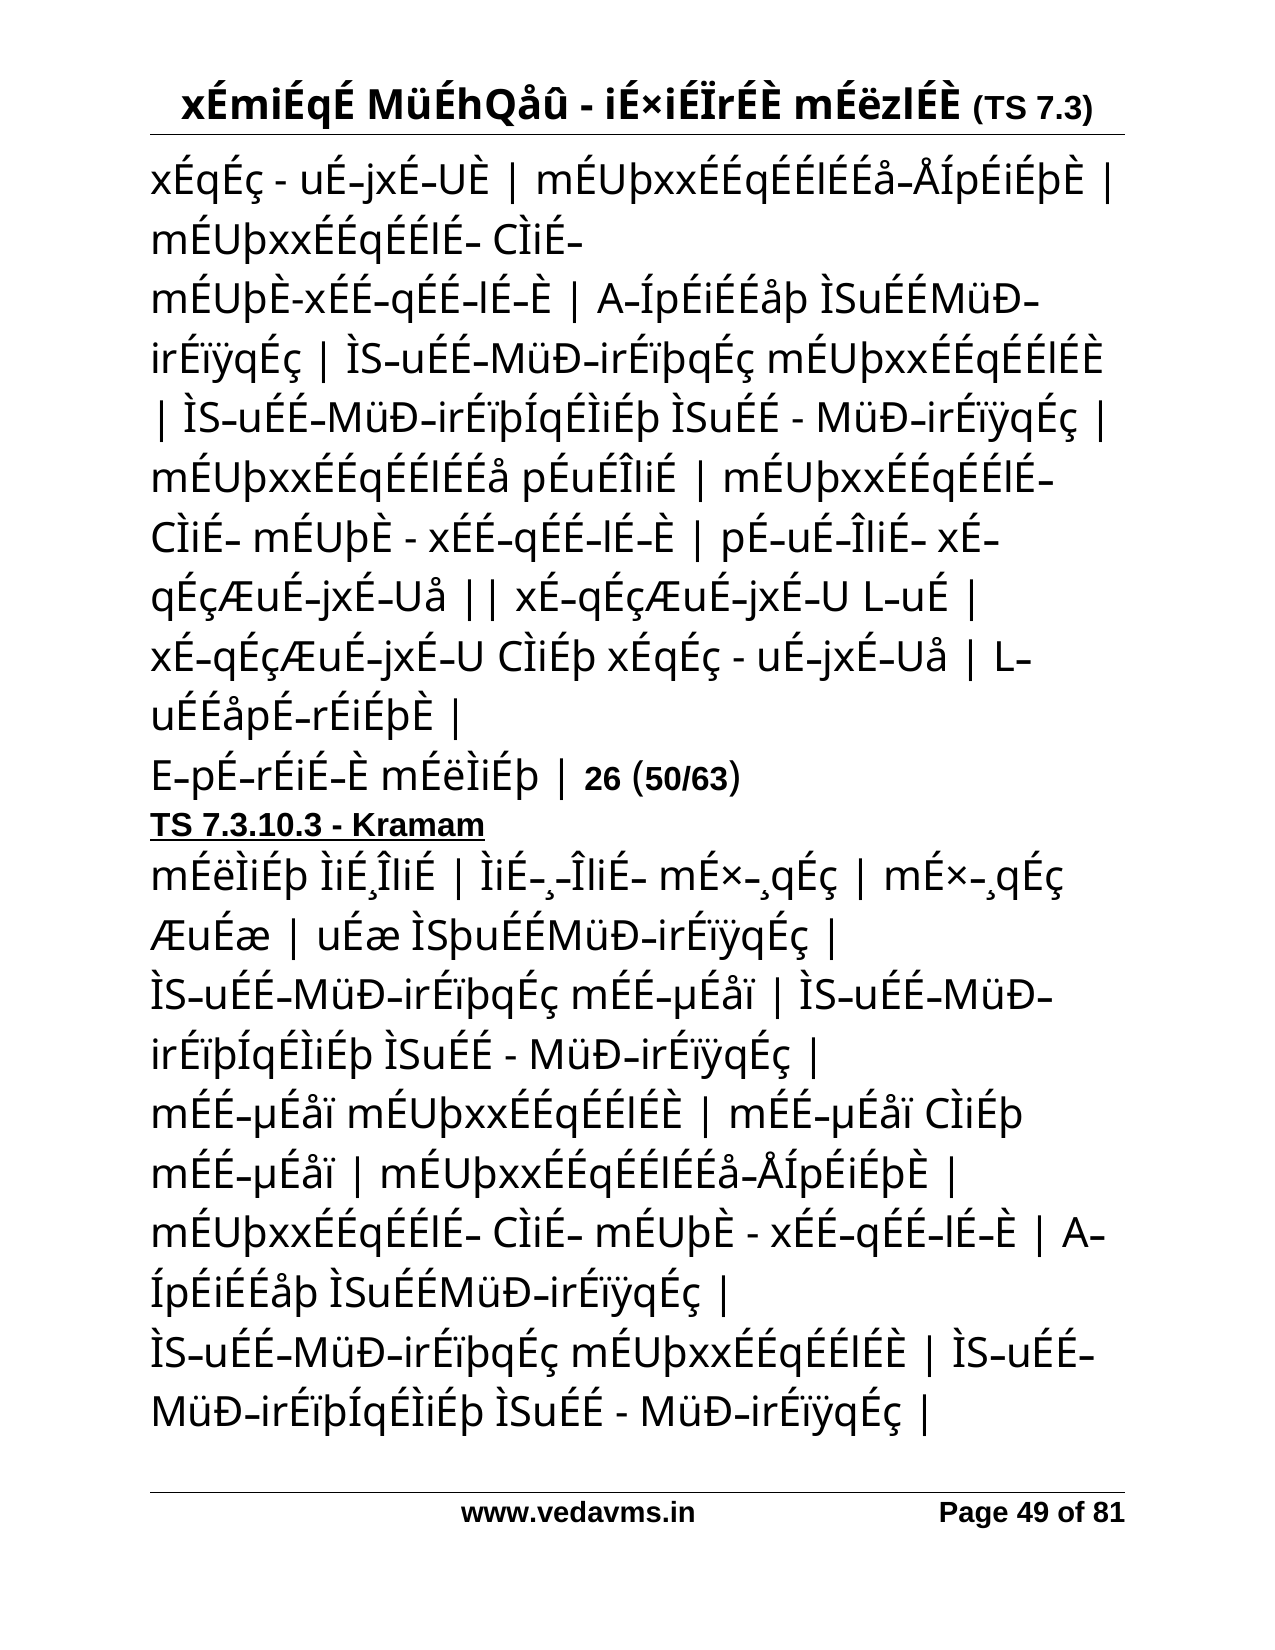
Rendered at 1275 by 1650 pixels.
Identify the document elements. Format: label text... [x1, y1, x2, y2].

text ÌS–uÉÉ–MüÐ–irÉïþqÉç mÉÉ–µÉåï | ÌS–uÉÉ–MüÐ–irÉïþÍqÉÌiÉþ ÌSuÉÉ - MüÐ–irÉïÿqÉç | [150, 965, 1125, 1081]
text mÉÉ–µÉåï mÉUþxxÉÉqÉÉlÉÈ | mÉÉ–µÉåï CÌiÉþ mÉÉ–µÉåï | mÉUþxxÉÉqÉÉlÉÉå–ÅÍpÉiÉþÈ | mÉUþxxÉÉqÉÉlÉ– CÌiÉ– mÉUþÈ - xÉÉ–qÉÉ–lÉ–È | A–ÍpÉiÉÉåþ ÌSuÉÉMüÐ–irÉïÿqÉç | [150, 1084, 1125, 1319]
text xÉ–qÉçÆuÉ–jxÉ–U CÌiÉþ xÉqÉç - uÉ–jxÉ–Uå | L–uÉÉåpÉ–rÉiÉþÈ | [150, 627, 1125, 743]
text mÉUþÈ-xÉÉ–qÉÉ–lÉ–È | A–ÍpÉiÉÉåþ ÌSuÉÉMüÐ–irÉïÿqÉç | ÌS–uÉÉ–MüÐ–irÉïþqÉç mÉUþxxÉÉqÉÉlÉÈ | ÌS–uÉÉ–MüÐ–irÉïþÍqÉÌiÉþ ÌSuÉÉ - MüÐ–irÉïÿqÉç | mÉUþxxÉÉqÉÉlÉÉå pÉuÉÎliÉ | mÉUþxxÉÉqÉÉlÉ– CÌiÉ– mÉUþÈ - xÉÉ–qÉÉ–lÉ–È | pÉ–uÉ–ÎliÉ– xÉ–qÉçÆuÉ–jxÉ–Uå || xÉ–qÉçÆuÉ–jxÉ–U L–uÉ | [150, 269, 1125, 624]
text xÉqÉç - uÉ–jxÉ–UÈ | mÉUþxxÉÉqÉÉlÉÉå–ÅÍpÉiÉþÈ | mÉUþxxÉÉqÉÉlÉ– CÌiÉ– [150, 150, 1125, 266]
text TS 7.3.10.3 - Kramam [150, 805, 1094, 844]
text E–pÉ–rÉiÉ–È mÉëÌiÉþ | 26 (50/63) [150, 746, 1125, 803]
text mÉëÌiÉþ ÌiÉ¸ÎliÉ | ÌiÉ–¸–ÎliÉ– mÉ×–¸qÉç | mÉ×–¸qÉç ÆuÉæ | uÉæ ÌSþuÉÉMüÐ–irÉïÿqÉç | [150, 846, 1125, 962]
